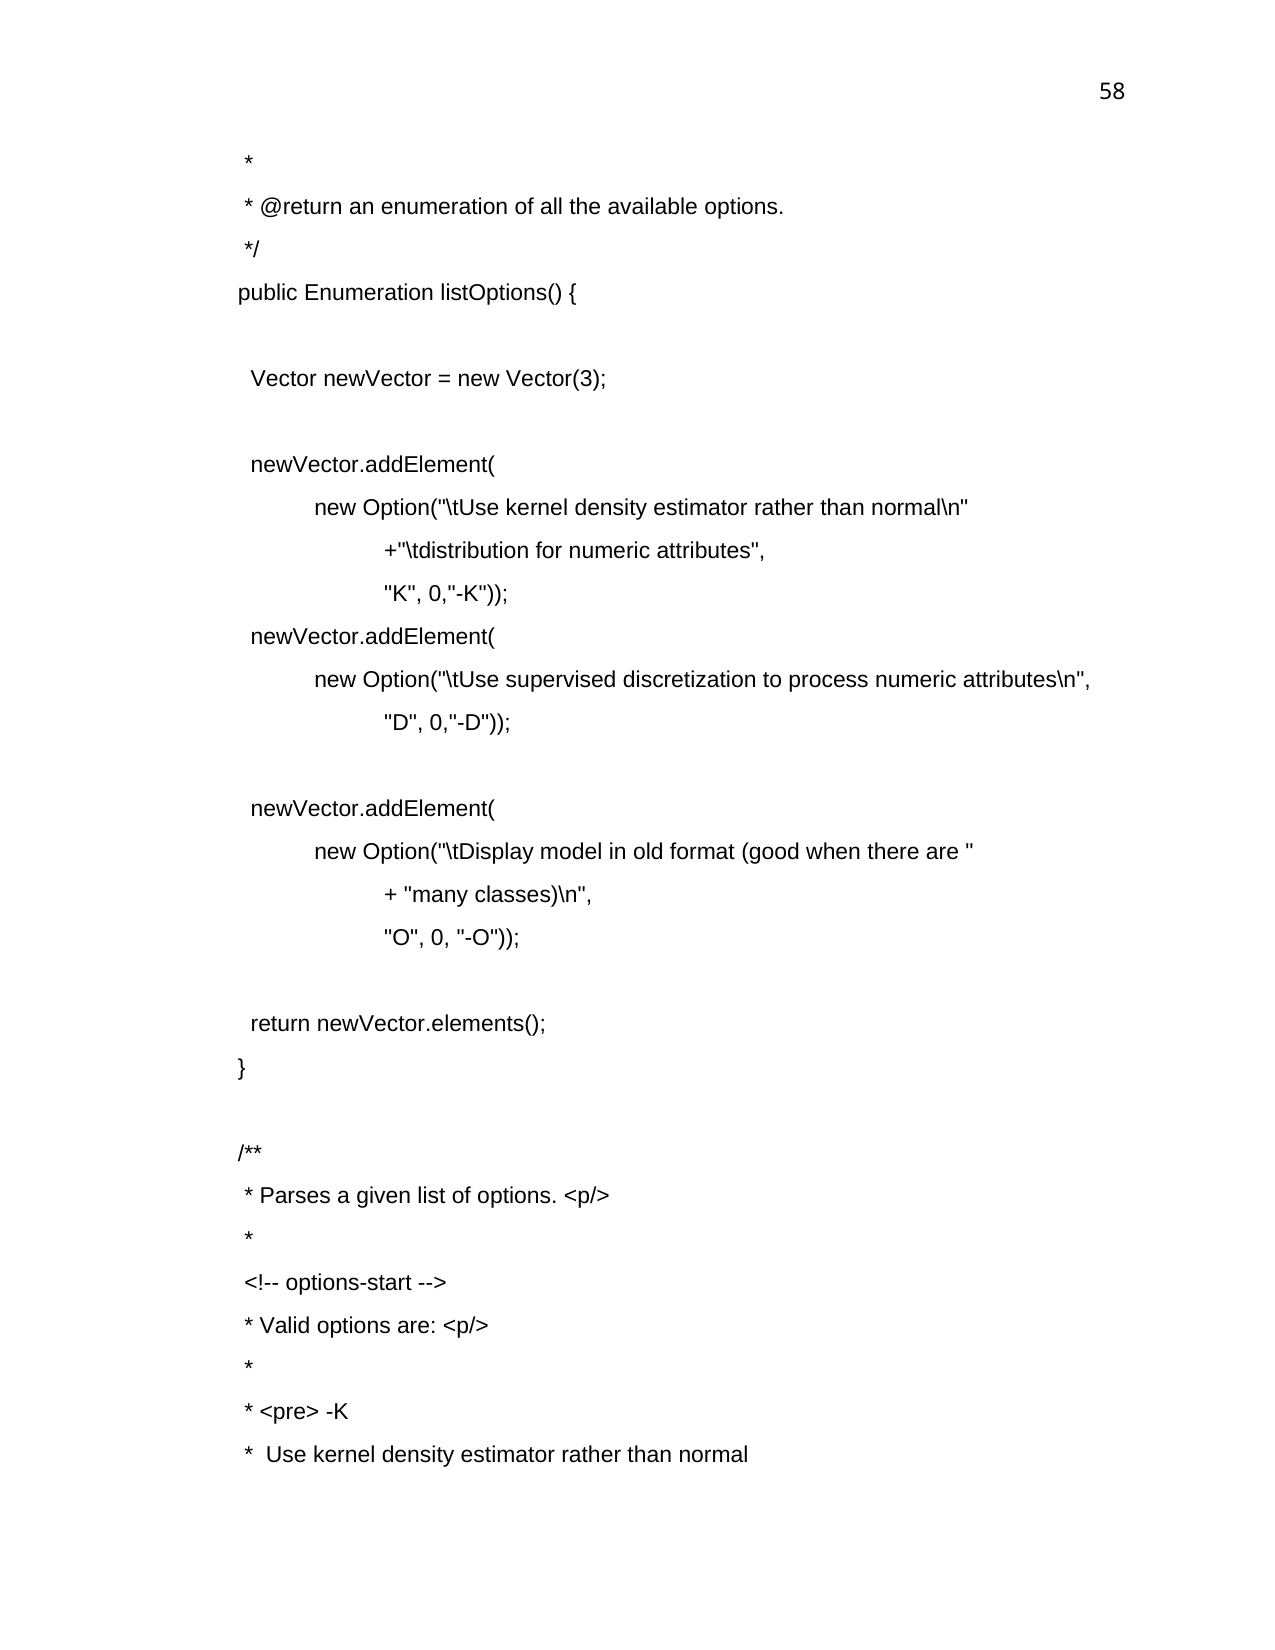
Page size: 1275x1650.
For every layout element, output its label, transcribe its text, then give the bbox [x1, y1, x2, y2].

text * Parses a given list of options. <p/> [225, 1182, 1125, 1209]
text } [225, 1053, 1125, 1080]
text return newVector.elements(); [225, 1010, 1125, 1037]
text "K", 0,"-K")); [225, 580, 1125, 607]
text new Option("\tDisplay model in old format (good when there are " [225, 838, 1125, 865]
text */ [225, 236, 1125, 262]
text newVector.addElement( [225, 623, 1125, 649]
text +"\tdistribution for numeric attributes", [225, 537, 1125, 563]
text * [225, 150, 1125, 176]
text * [225, 1354, 1125, 1381]
text public Enumeration listOptions() { [225, 279, 1125, 305]
text * [225, 1226, 1125, 1252]
text "D", 0,"-D")); [225, 709, 1125, 736]
text * @return an enumeration of all the available options. [225, 193, 1125, 219]
text * Use kernel density estimator rather than normal [225, 1441, 1125, 1467]
text Vector newVector = new Vector(3); [225, 365, 1125, 391]
text <!-- options-start --> [225, 1268, 1125, 1295]
text "O", 0, "-O")); [225, 924, 1125, 951]
text * <pre> -K [225, 1398, 1125, 1424]
text /** [225, 1139, 1125, 1166]
text * Valid options are: <p/> [225, 1312, 1125, 1338]
text new Option("\tUse supervised discretization to process numeric attributes\n", [225, 666, 1125, 693]
text newVector.addElement( [225, 795, 1125, 822]
text new Option("\tUse kernel density estimator rather than normal\n" [225, 494, 1125, 521]
text + "many classes)\n", [225, 881, 1125, 908]
text newVector.addElement( [225, 451, 1125, 477]
